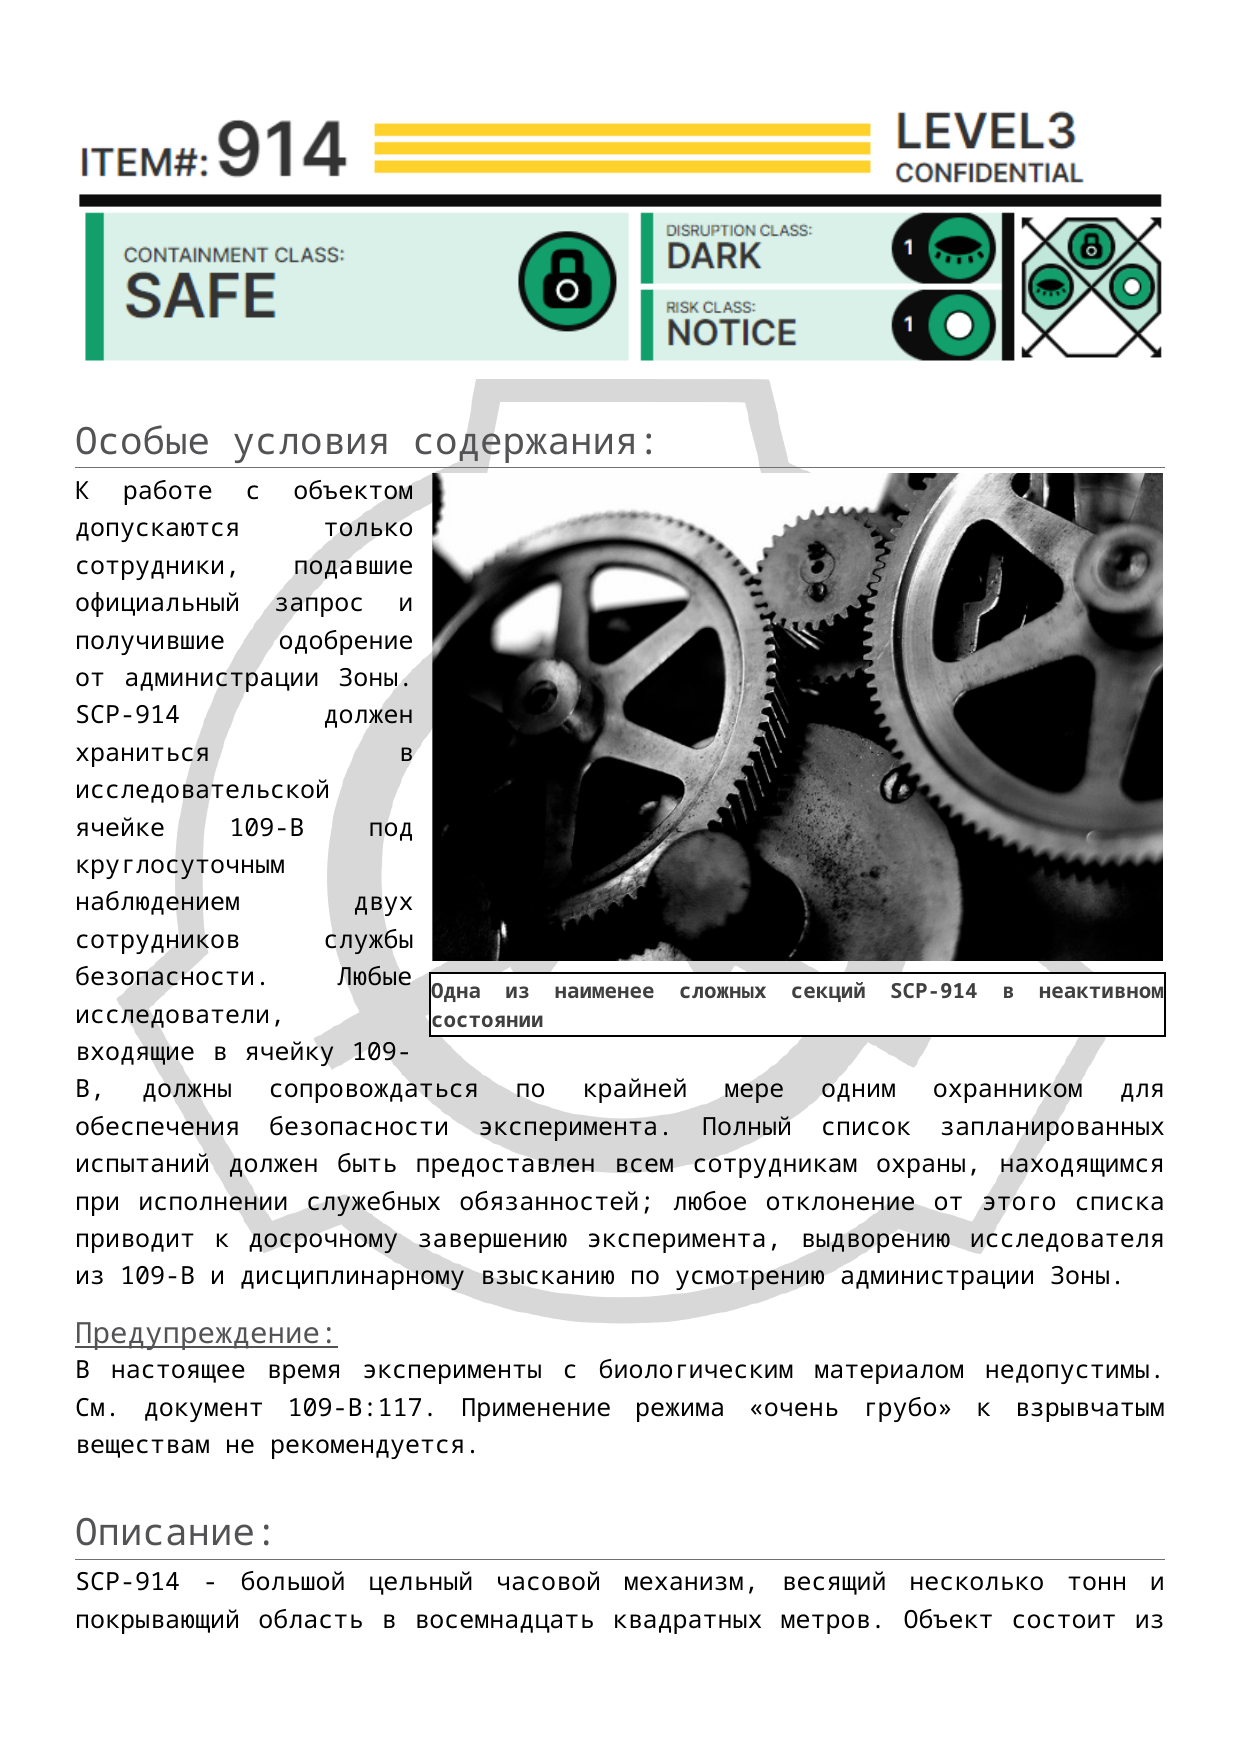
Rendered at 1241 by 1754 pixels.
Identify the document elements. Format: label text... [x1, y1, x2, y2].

text В настоящее время эксперименты с биологическим материалом недопустимы. См. документ 109-B:117. Применение режима «очень грубо» к взрывчатым веществам не рекомендуется. [75, 1352, 1165, 1461]
subtitle Описание: [75, 1506, 1165, 1559]
picture [432, 473, 1163, 961]
subtitle Предупреждение: [75, 1312, 1165, 1352]
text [75, 1564, 1165, 1635]
picture [75, 107, 1166, 370]
subtitle Особые условия содержания: [75, 414, 1165, 467]
